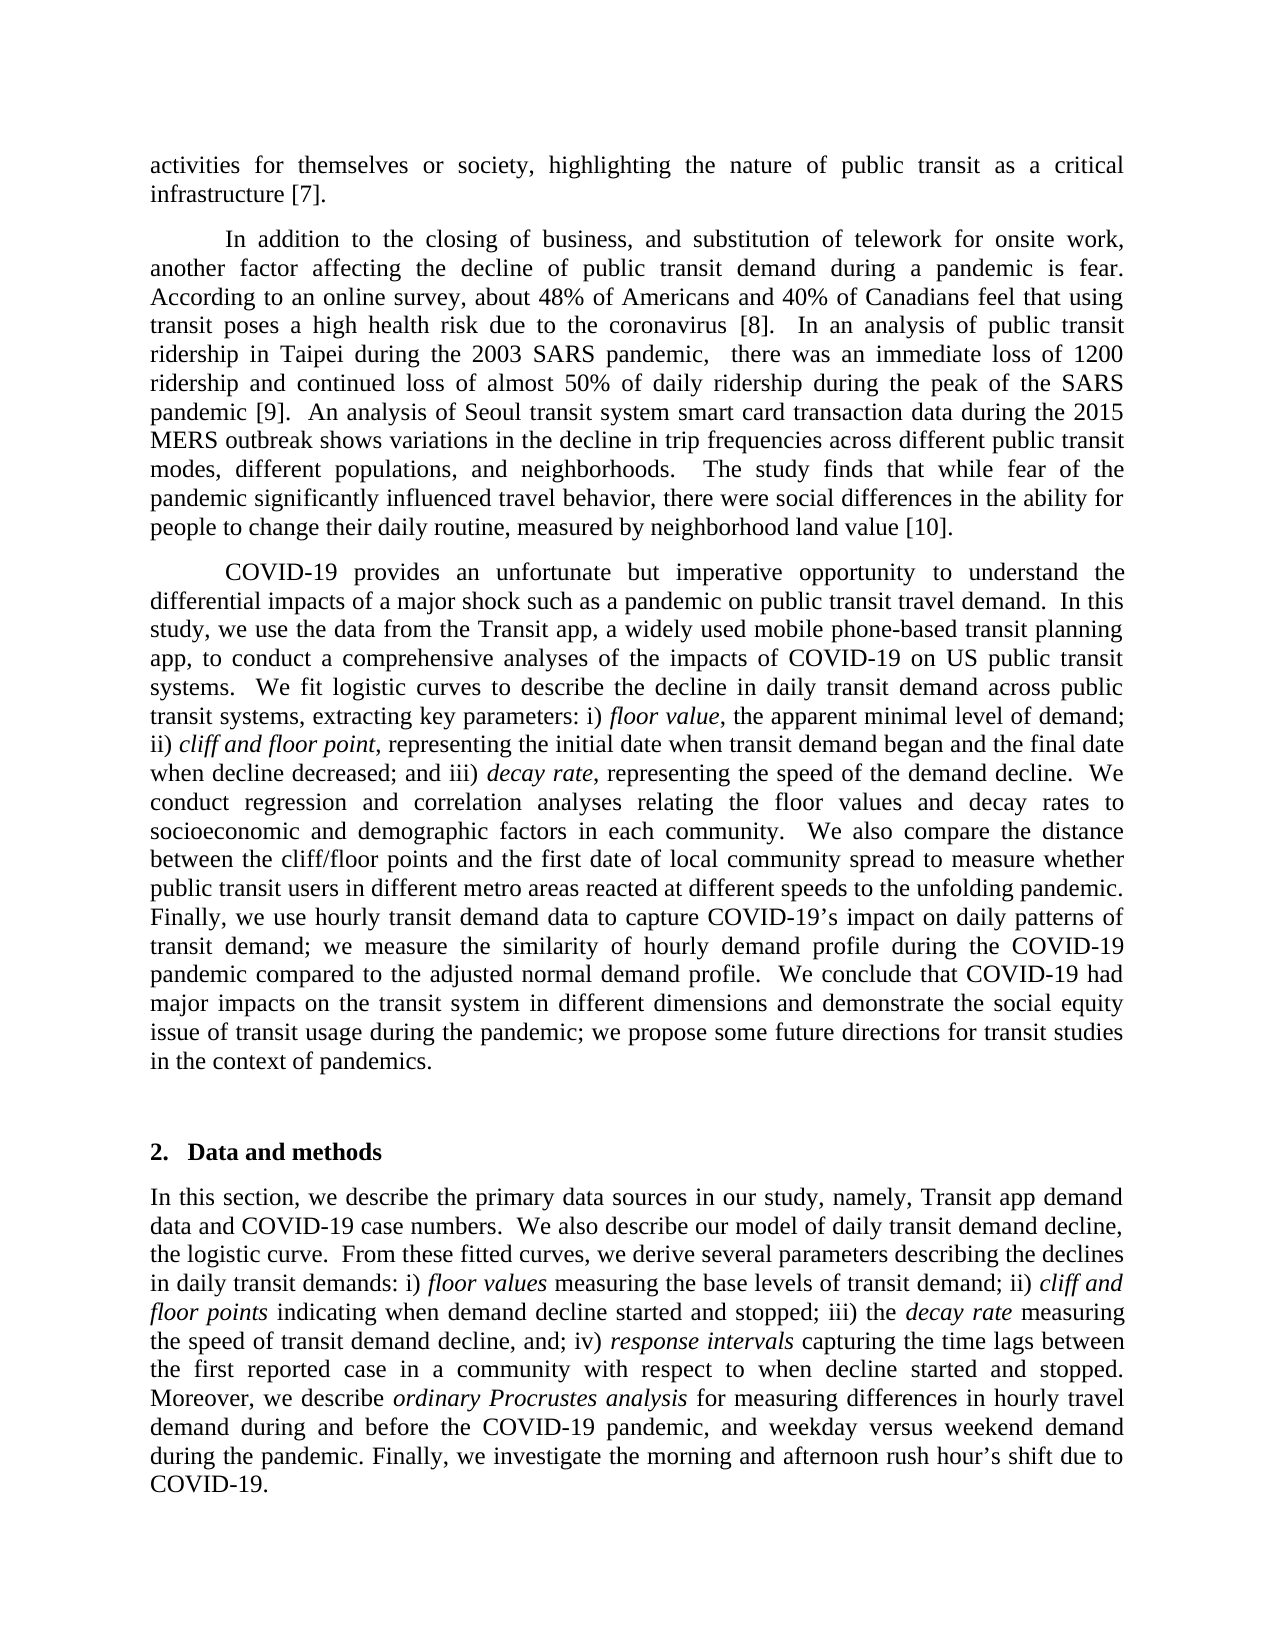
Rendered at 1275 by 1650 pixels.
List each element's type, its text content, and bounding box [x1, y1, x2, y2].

text In addition to the closing of business, and substitution of telework for onsite work, another factor affecting the decline of public transit demand during a pandemic is fear. According to an online survey, about 48% of Americans and 40% of Canadians feel that using transit poses a high health risk due to the coronavirus [8]. In an analysis of public transit ridership in Taipei during the 2003 SARS pandemic, there was an immediate loss of 1200 ridership and continued loss of almost 50% of daily ridership during the peak of the SARS pandemic [9]. An analysis of Seoul transit system smart card transaction data during the 2015 MERS outbreak shows variations in the decline in trip frequencies across different public transit modes, different populations, and neighborhoods. The study finds that while fear of the pandemic significantly influenced travel behavior, there were social differences in the ability for people to change their daily routine, measured by neighborhood land value [10]. [150, 224, 1125, 540]
text COVID-19 provides an unfortunate but imperative opportunity to understand the differential impacts of a major shock such as a pandemic on public transit travel demand. In this study, we use the data from the Transit app, a widely used mobile phone-based transit planning app, to conduct a comprehensive analyses of the impacts of COVID-19 on US public transit systems. We fit logistic curves to describe the decline in daily transit demand across public transit systems, extracting key parameters: i) floor value, the apparent minimal level of demand; ii) cliff and floor point, representing the initial date when transit demand began and the final date when decline decreased; and iii) decay rate, representing the speed of the demand decline. We conduct regression and correlation analyses relating the floor values and decay rates to socioeconomic and demographic factors in each community. We also compare the distance between the cliff/floor points and the first date of local community spread to measure whether public transit users in different metro areas reacted at different speeds to the unfolding pandemic. Finally, we use hourly transit demand data to capture COVID-19’s impact on daily patterns of transit demand; we measure the similarity of hourly demand profile during the COVID-19 pandemic compared to the adjusted normal demand profile. We conclude that COVID-19 had major impacts on the transit system in different dimensions and demonstrate the social equity issue of transit usage during the pandemic; we propose some future directions for transit studies in the context of pandemics. [150, 557, 1125, 1074]
text In this section, we describe the primary data sources in our study, namely, Transit app demand data and COVID-19 case numbers. We also describe our model of daily transit demand decline, the logistic curve. From these fitted curves, we derive several parameters describing the declines in daily transit demands: i) floor values measuring the base levels of transit demand; ii) cliff and floor points indicating when demand decline started and stopped; iii) the decay rate measuring the speed of transit demand decline, and; iv) response intervals capturing the time lags between the first reported case in a community with respect to when decline started and stopped. Moreover, we describe ordinary Procrustes analysis for measuring differences in hourly travel demand during and before the COVID-19 pandemic, and weekday versus weekend demand during the pandemic. Finally, we investigate the morning and afternoon rush hour’s shift due to COVID-19. [150, 1182, 1125, 1498]
list Data and methods [150, 1137, 1125, 1165]
